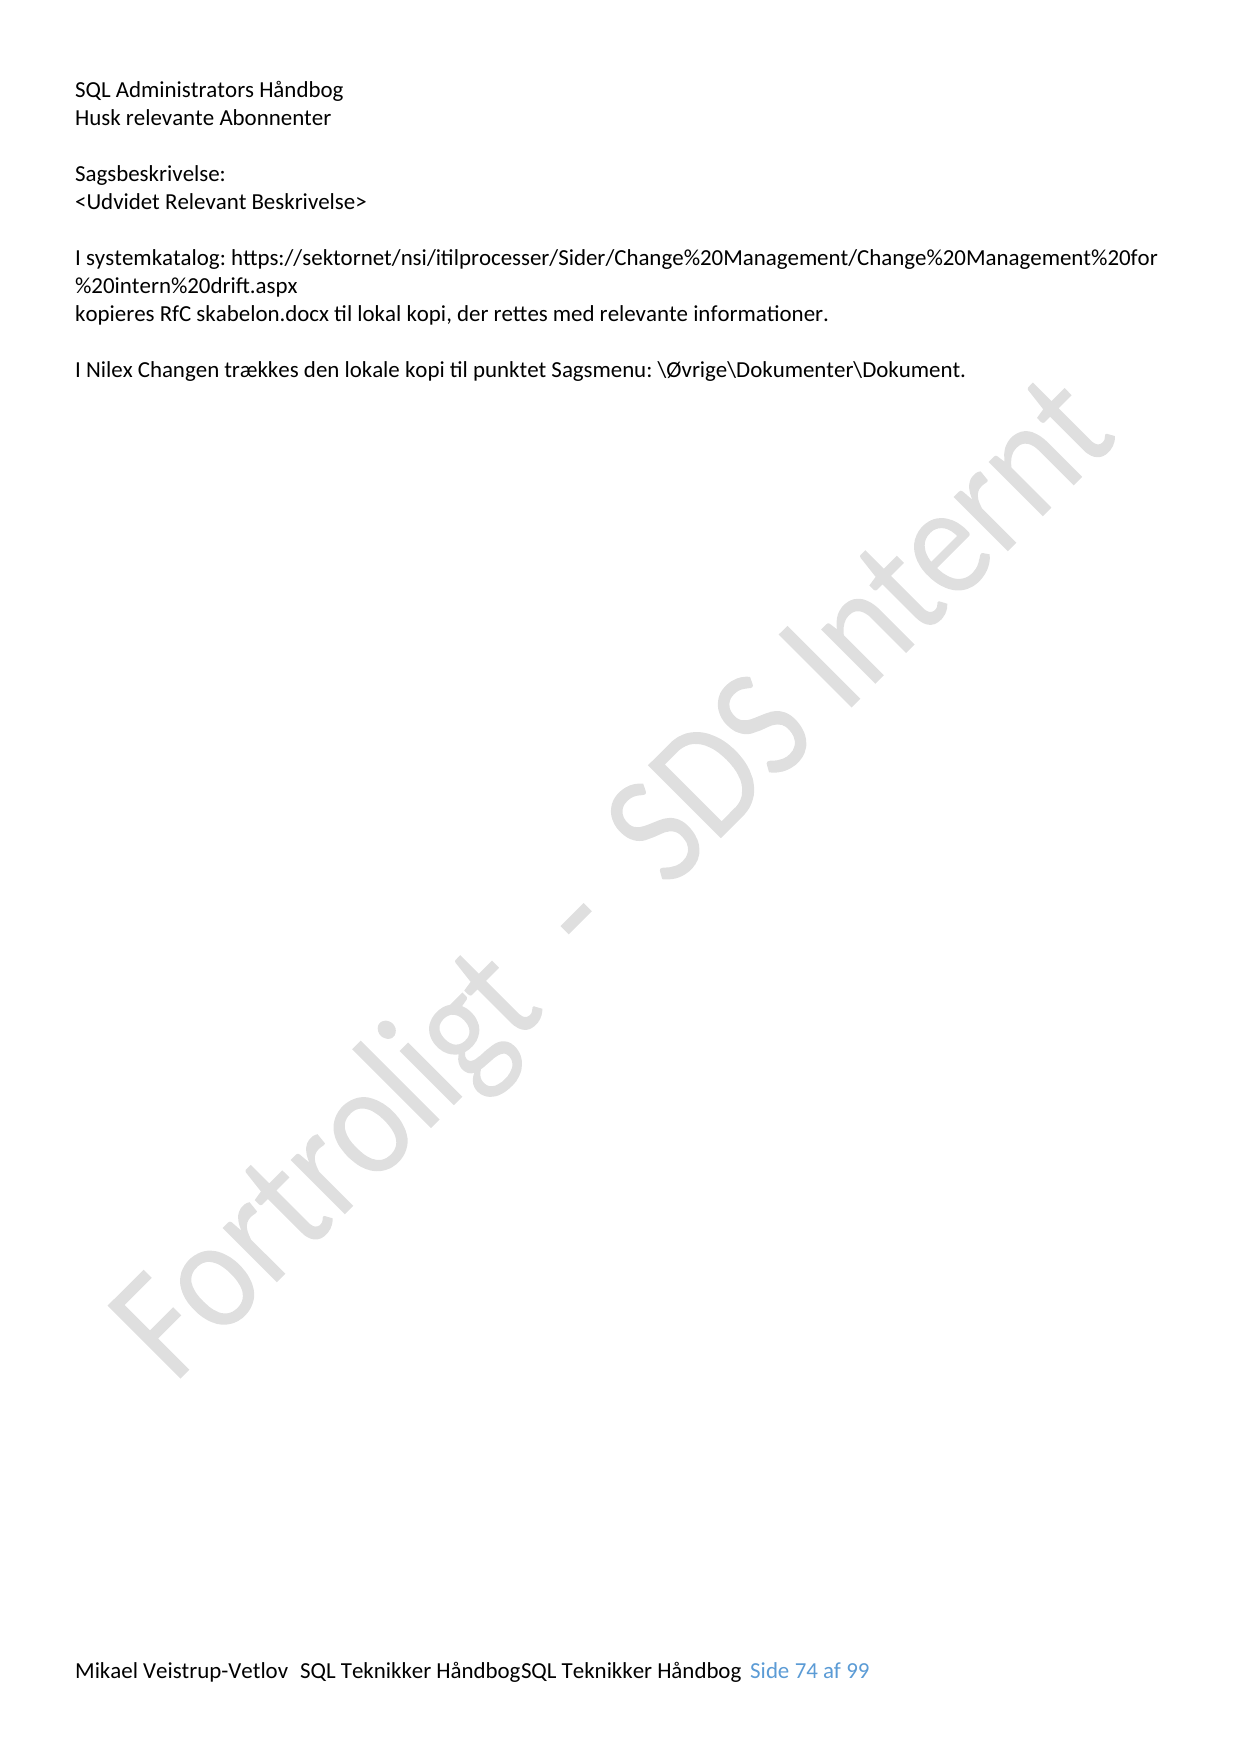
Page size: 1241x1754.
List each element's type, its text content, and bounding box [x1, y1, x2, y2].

text <Udvidet Relevant Beskrivelse> [75, 187, 1165, 215]
text I systemkatalog: https://sektornet/nsi/itilprocesser/Sider/Change%20Management/Change%20Management%20for%20intern%20drift.aspx [75, 243, 1165, 299]
text I Nilex Changen trækkes den lokale kopi til punktet Sagsmenu: \Øvrige\Dokumenter\Dokument. [75, 355, 1165, 383]
text kopieres RfC skabelon.docx til lokal kopi, der rettes med relevante informationer. [75, 299, 1165, 327]
text Husk relevante Abonnenter [75, 103, 1165, 131]
text Sagsbeskrivelse: [75, 159, 1165, 187]
